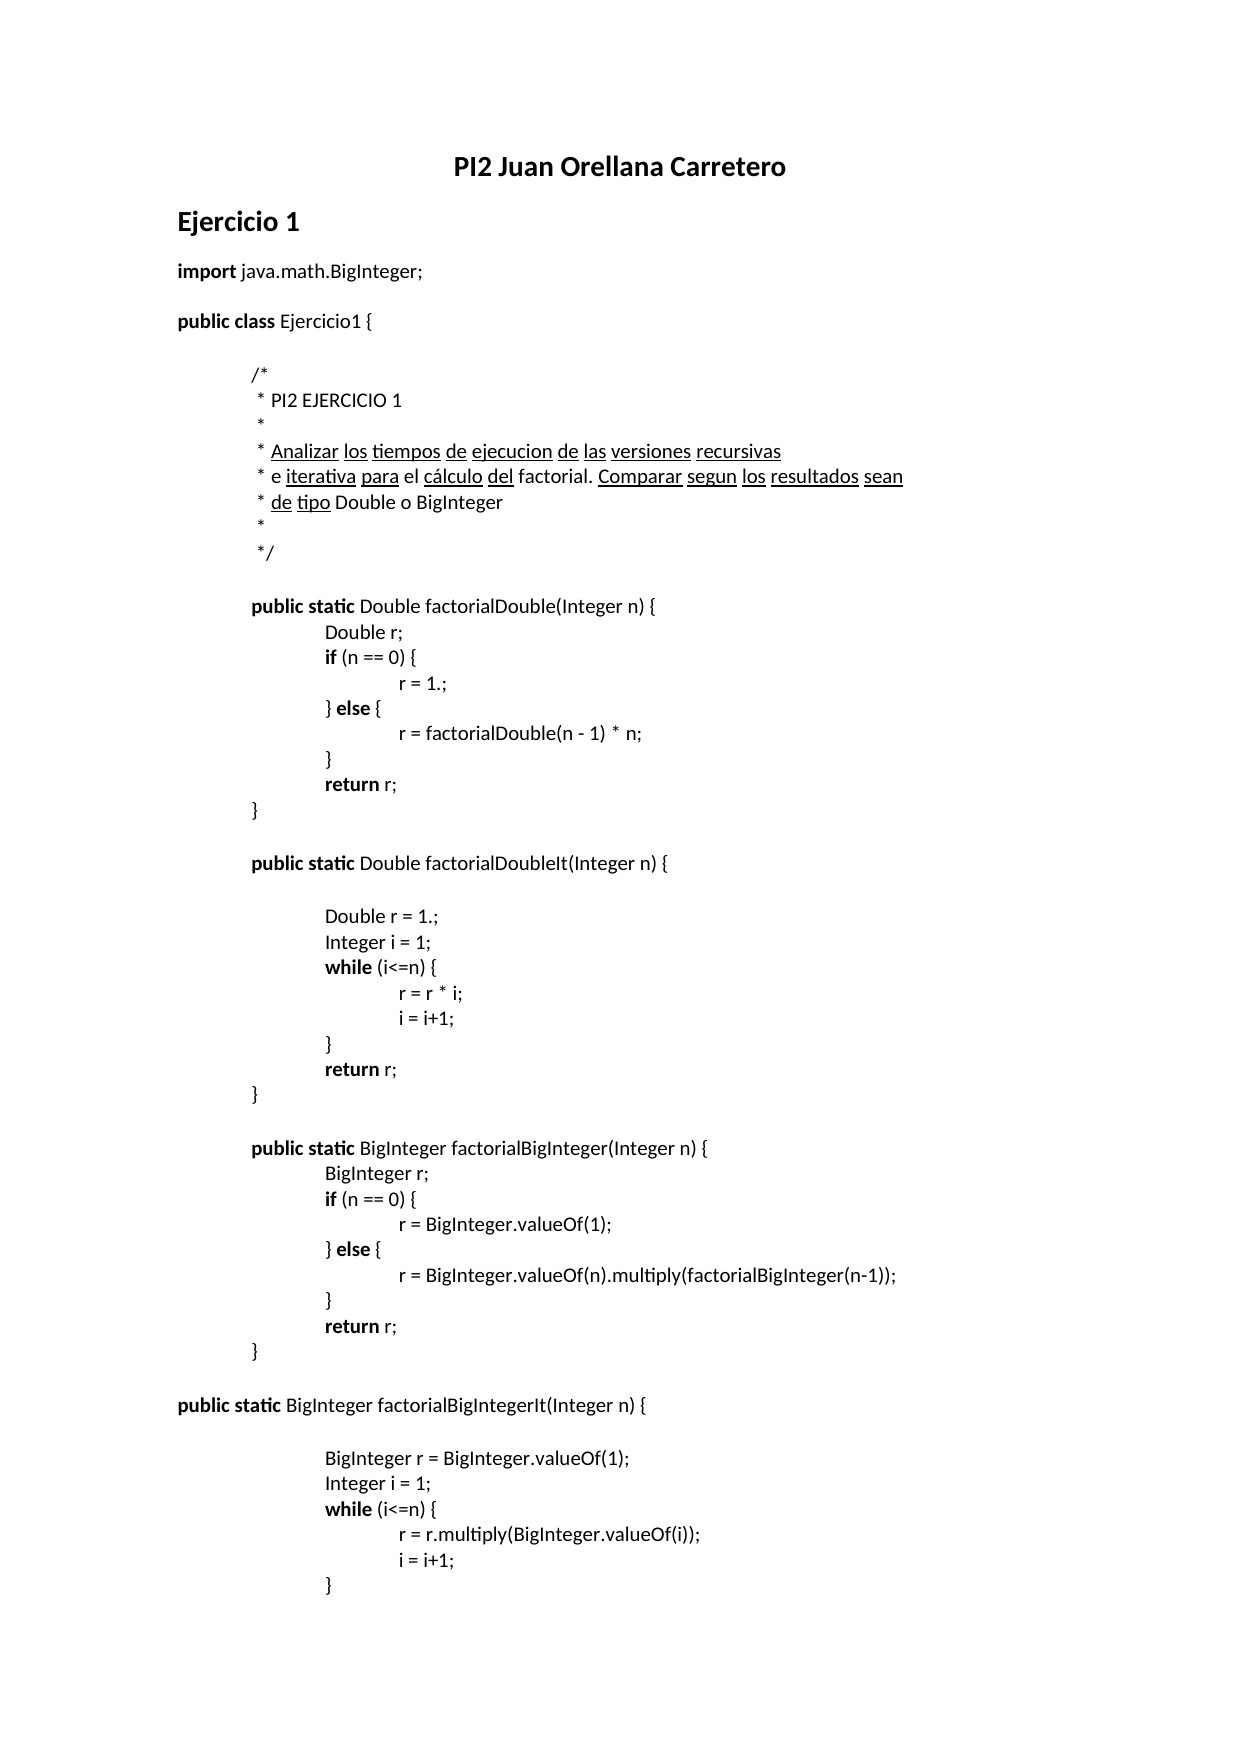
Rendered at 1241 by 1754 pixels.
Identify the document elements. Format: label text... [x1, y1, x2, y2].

text public static Double factorialDoubleIt(Integer n) { [177, 850, 1063, 876]
text return r; [177, 771, 1063, 797]
text r = factorialDouble(n - 1) * n; [177, 721, 1063, 746]
text r = BigInteger.valueOf(1); [177, 1211, 1063, 1237]
text Double r = 1.; [177, 904, 1063, 929]
text PI2 Juan Orellana Carretero [177, 148, 1063, 183]
text } [177, 1287, 1063, 1313]
text if (n == 0) { [177, 1186, 1063, 1211]
text /* [177, 362, 1063, 387]
text while (i<=n) { [177, 1496, 1063, 1521]
text Double r; [177, 619, 1063, 644]
text public static BigInteger factorialBigInteger(Integer n) { [177, 1135, 1063, 1160]
text r = 1.; [177, 670, 1063, 695]
text BigInteger r = BigInteger.valueOf(1); [177, 1445, 1063, 1471]
text } [177, 1572, 1063, 1598]
text } else { [177, 695, 1063, 721]
text return r; [177, 1056, 1063, 1082]
text } [177, 1338, 1063, 1364]
text */ [177, 540, 1063, 565]
text Ejercicio 1 [177, 203, 1063, 238]
text BigInteger r; [177, 1160, 1063, 1186]
text return r; [177, 1313, 1063, 1338]
text * e iterativa para el cálculo del factorial. Comparar segun los resultados sean [177, 464, 1063, 489]
text public static Double factorialDouble(Integer n) { [177, 593, 1063, 619]
text r = r * i; [177, 980, 1063, 1005]
text Integer i = 1; [177, 1471, 1063, 1496]
text if (n == 0) { [177, 644, 1063, 670]
text while (i<=n) { [177, 954, 1063, 980]
text r = r.multiply(BigInteger.valueOf(i)); [177, 1521, 1063, 1547]
text i = i+1; [177, 1547, 1063, 1572]
text Integer i = 1; [177, 929, 1063, 954]
text } [177, 746, 1063, 771]
text * de tipo Double o BigInteger [177, 489, 1063, 514]
text } [177, 1031, 1063, 1056]
text * Analizar los tiempos de ejecucion de las versiones recursivas [177, 438, 1063, 464]
text * [177, 514, 1063, 540]
text * [177, 413, 1063, 438]
text public static BigInteger factorialBigIntegerIt(Integer n) { [177, 1392, 1063, 1417]
text } [177, 1082, 1063, 1107]
text public class Ejercicio1 { [177, 309, 1063, 334]
text r = BigInteger.valueOf(n).multiply(factorialBigInteger(n-1)); [177, 1262, 1063, 1287]
text import java.math.BigInteger; [177, 258, 1063, 283]
text } [177, 797, 1063, 822]
text * PI2 EJERCICIO 1 [177, 387, 1063, 413]
text } else { [177, 1237, 1063, 1262]
text i = i+1; [177, 1005, 1063, 1031]
